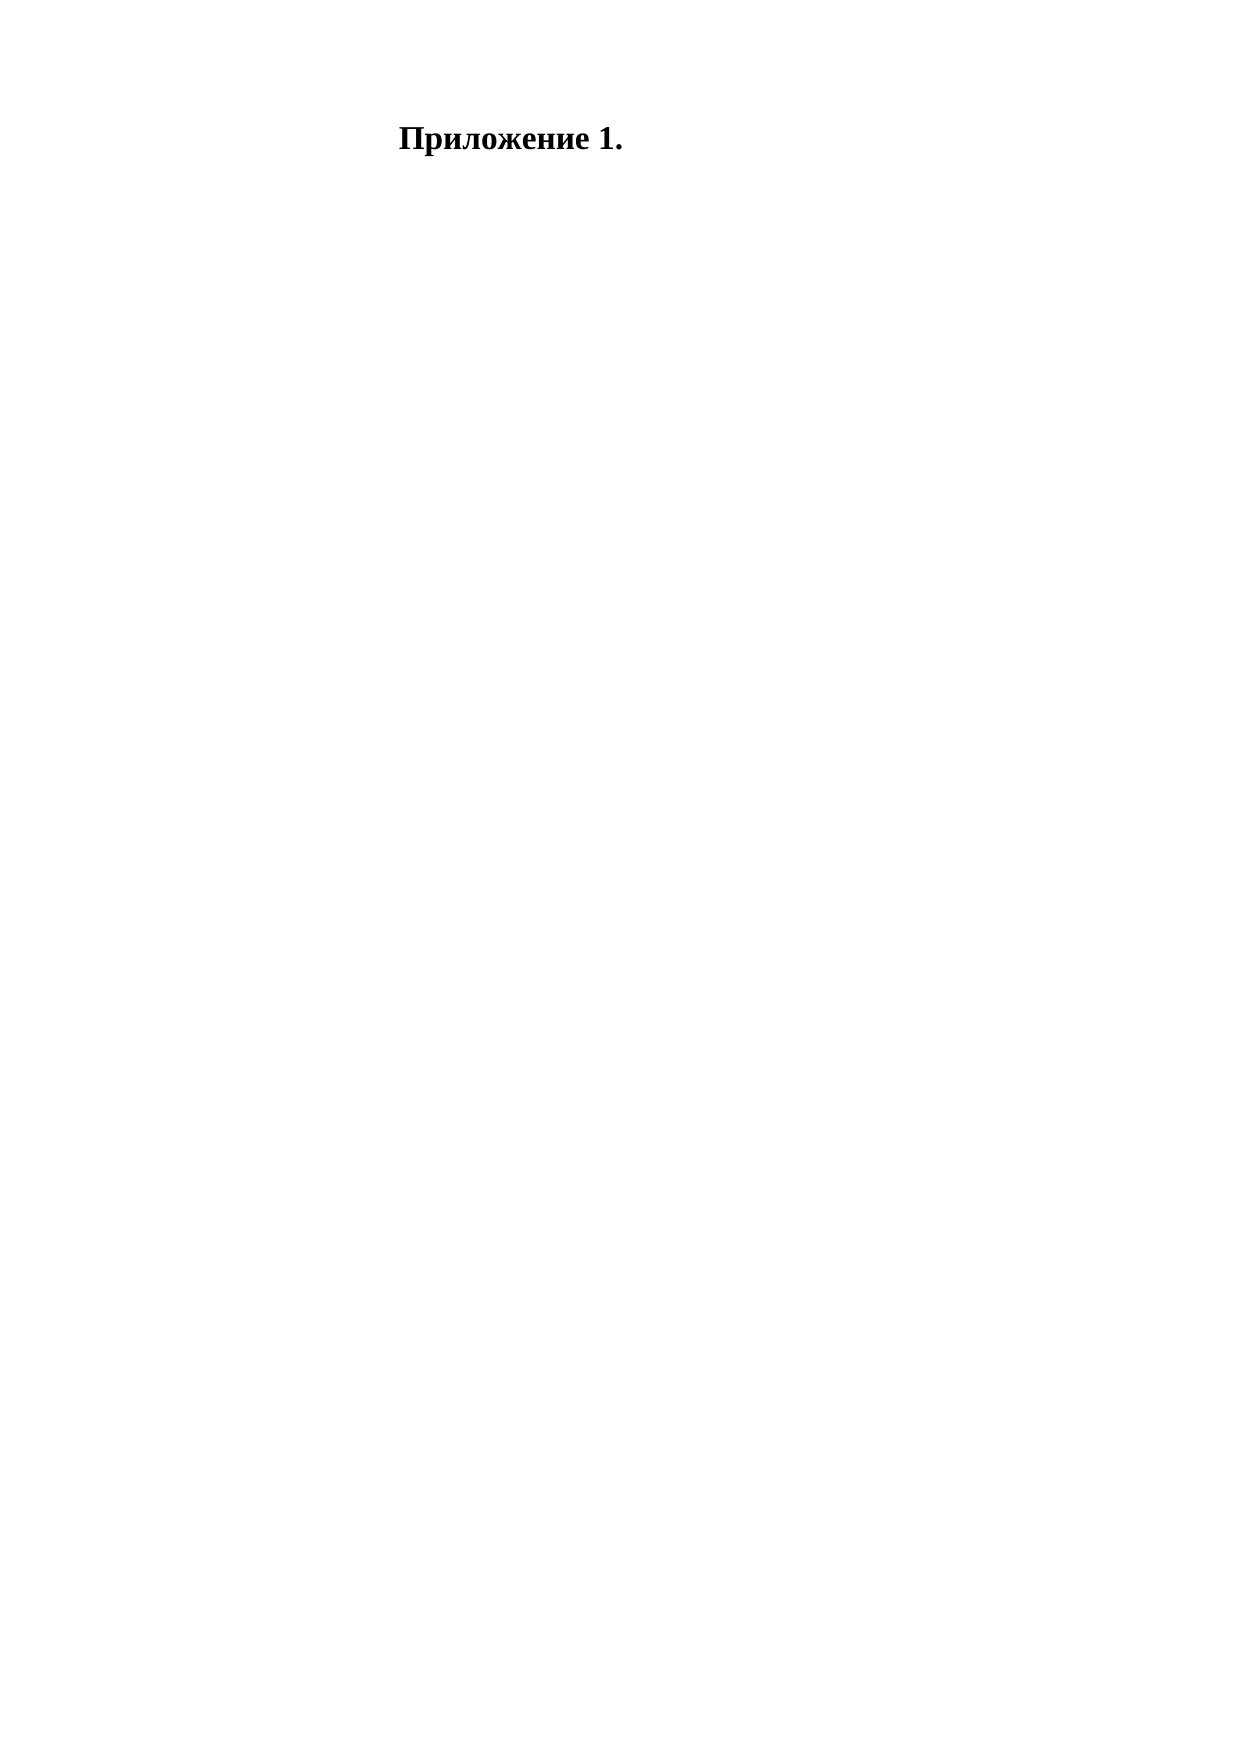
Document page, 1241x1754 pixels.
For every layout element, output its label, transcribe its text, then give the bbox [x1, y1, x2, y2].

text Приложение 1. [325, 118, 1152, 156]
